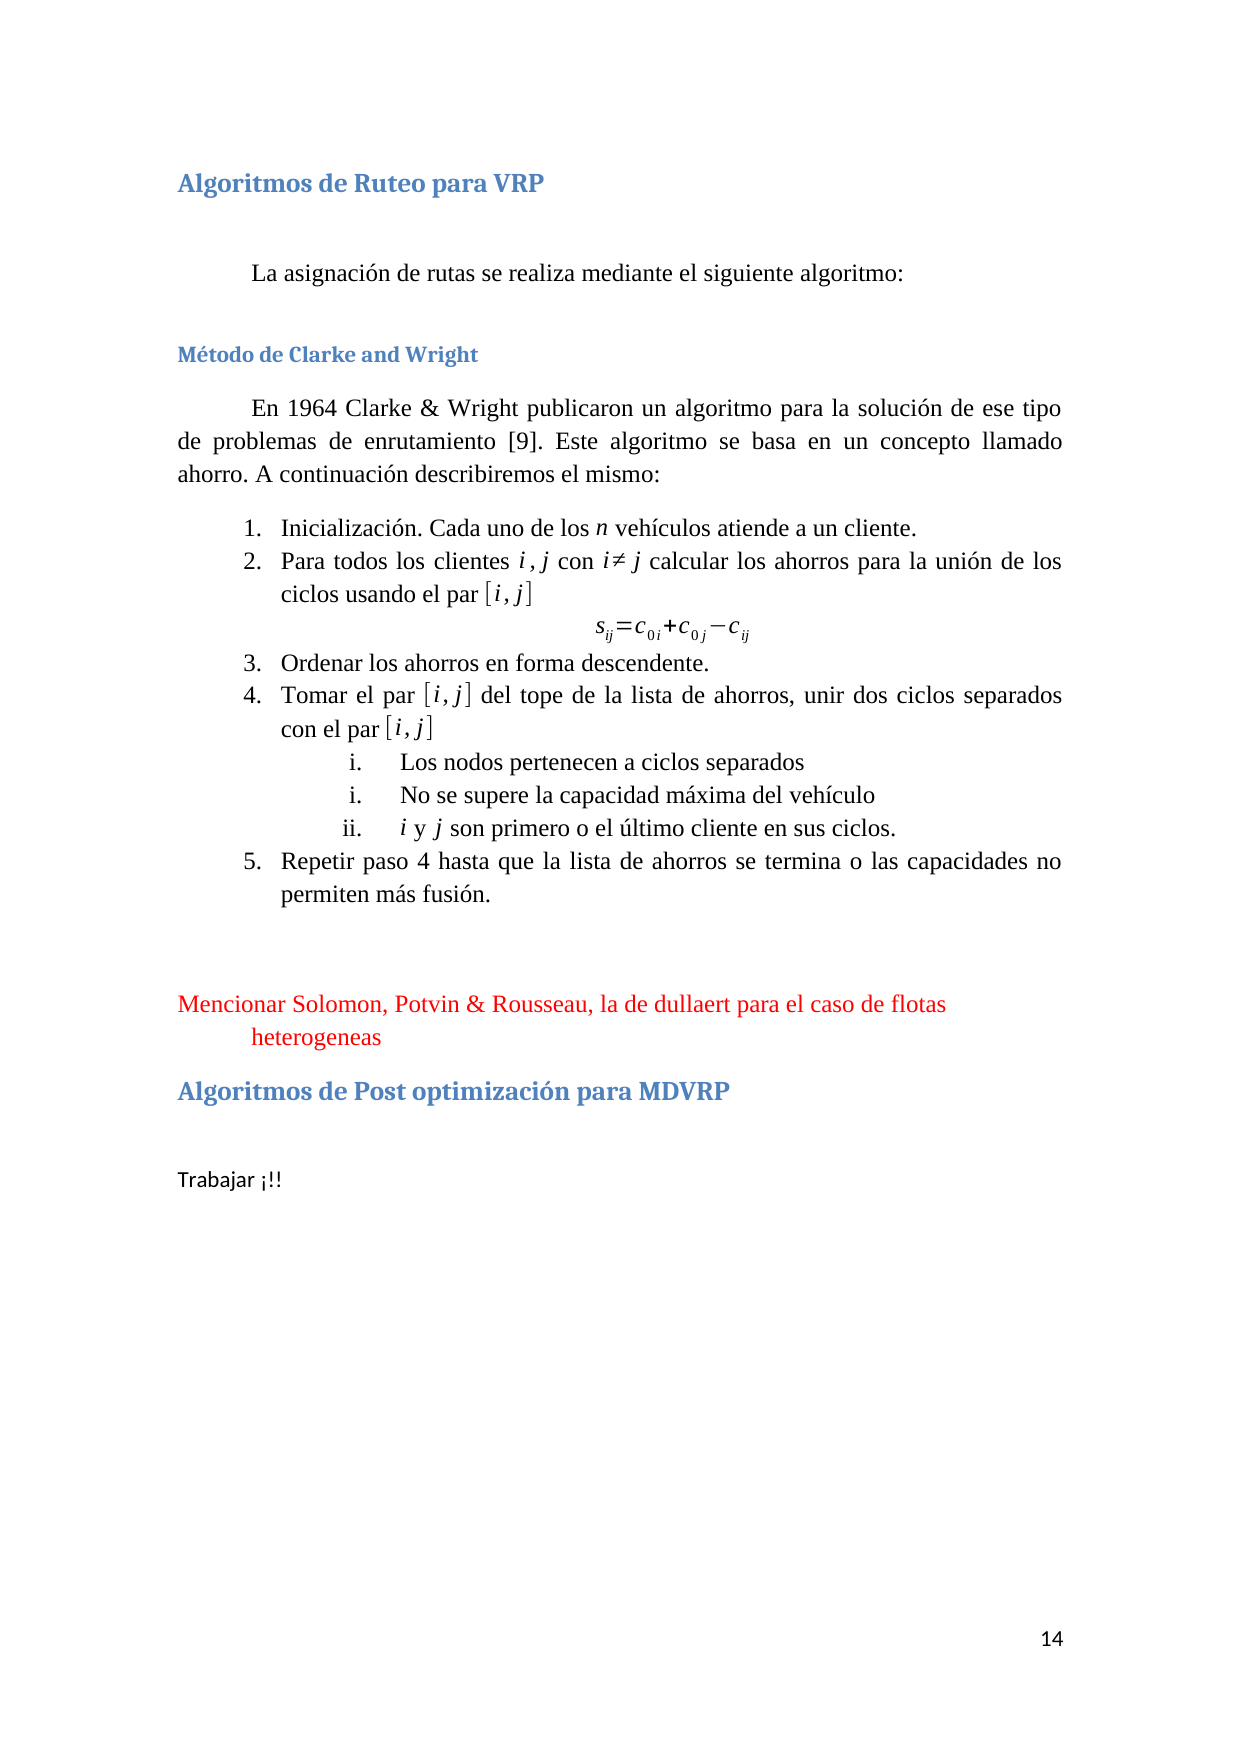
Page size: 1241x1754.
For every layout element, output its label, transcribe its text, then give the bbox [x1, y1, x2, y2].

subtitle Algoritmos de Post optimización para MDVRP [177, 1076, 1063, 1107]
list Repetir paso 4 hasta que la lista de ahorros se termina o las capacidades no permiten más fusión. [243, 846, 1063, 907]
text La asignación de rutas se realiza mediante el siguiente algoritmo: [177, 258, 1063, 287]
text En 1964 Clarke & Wright publicaron un algoritmo para la solución de ese tipo de problemas de enrutamiento . Este algoritmo se basa en un concepto llamado ahorro. A continuación describiremos el mismo: [177, 393, 1063, 488]
list Ordenar los ahorros en forma descendente. [243, 648, 1063, 676]
list Para todos los clientes con calcular los ahorros para la unión de los ciclos usando el par [243, 546, 1063, 608]
list No se supere la capacidad máxima del vehículo [362, 780, 1063, 808]
subtitle Mencionar Solomon, Potvin & Rousseau, la de dullaert para el caso de flotas heterogeneas [177, 989, 1063, 1051]
list Tomar el par del tope de la lista de ahorros, unir dos ciclos separados con el par [243, 681, 1063, 742]
text Trabajar ¡!! [177, 1165, 1063, 1193]
list Inicialización. Cada uno de los vehículos atiende a un cliente. [243, 513, 1063, 542]
list Los nodos pertenecen a ciclos separados [362, 747, 1063, 775]
subtitle Algoritmos de Ruteo para VRP [177, 168, 1063, 199]
list y son primero o el último cliente en sus ciclos. [362, 813, 1063, 841]
text Método de Clarke and Wright [177, 342, 1063, 368]
